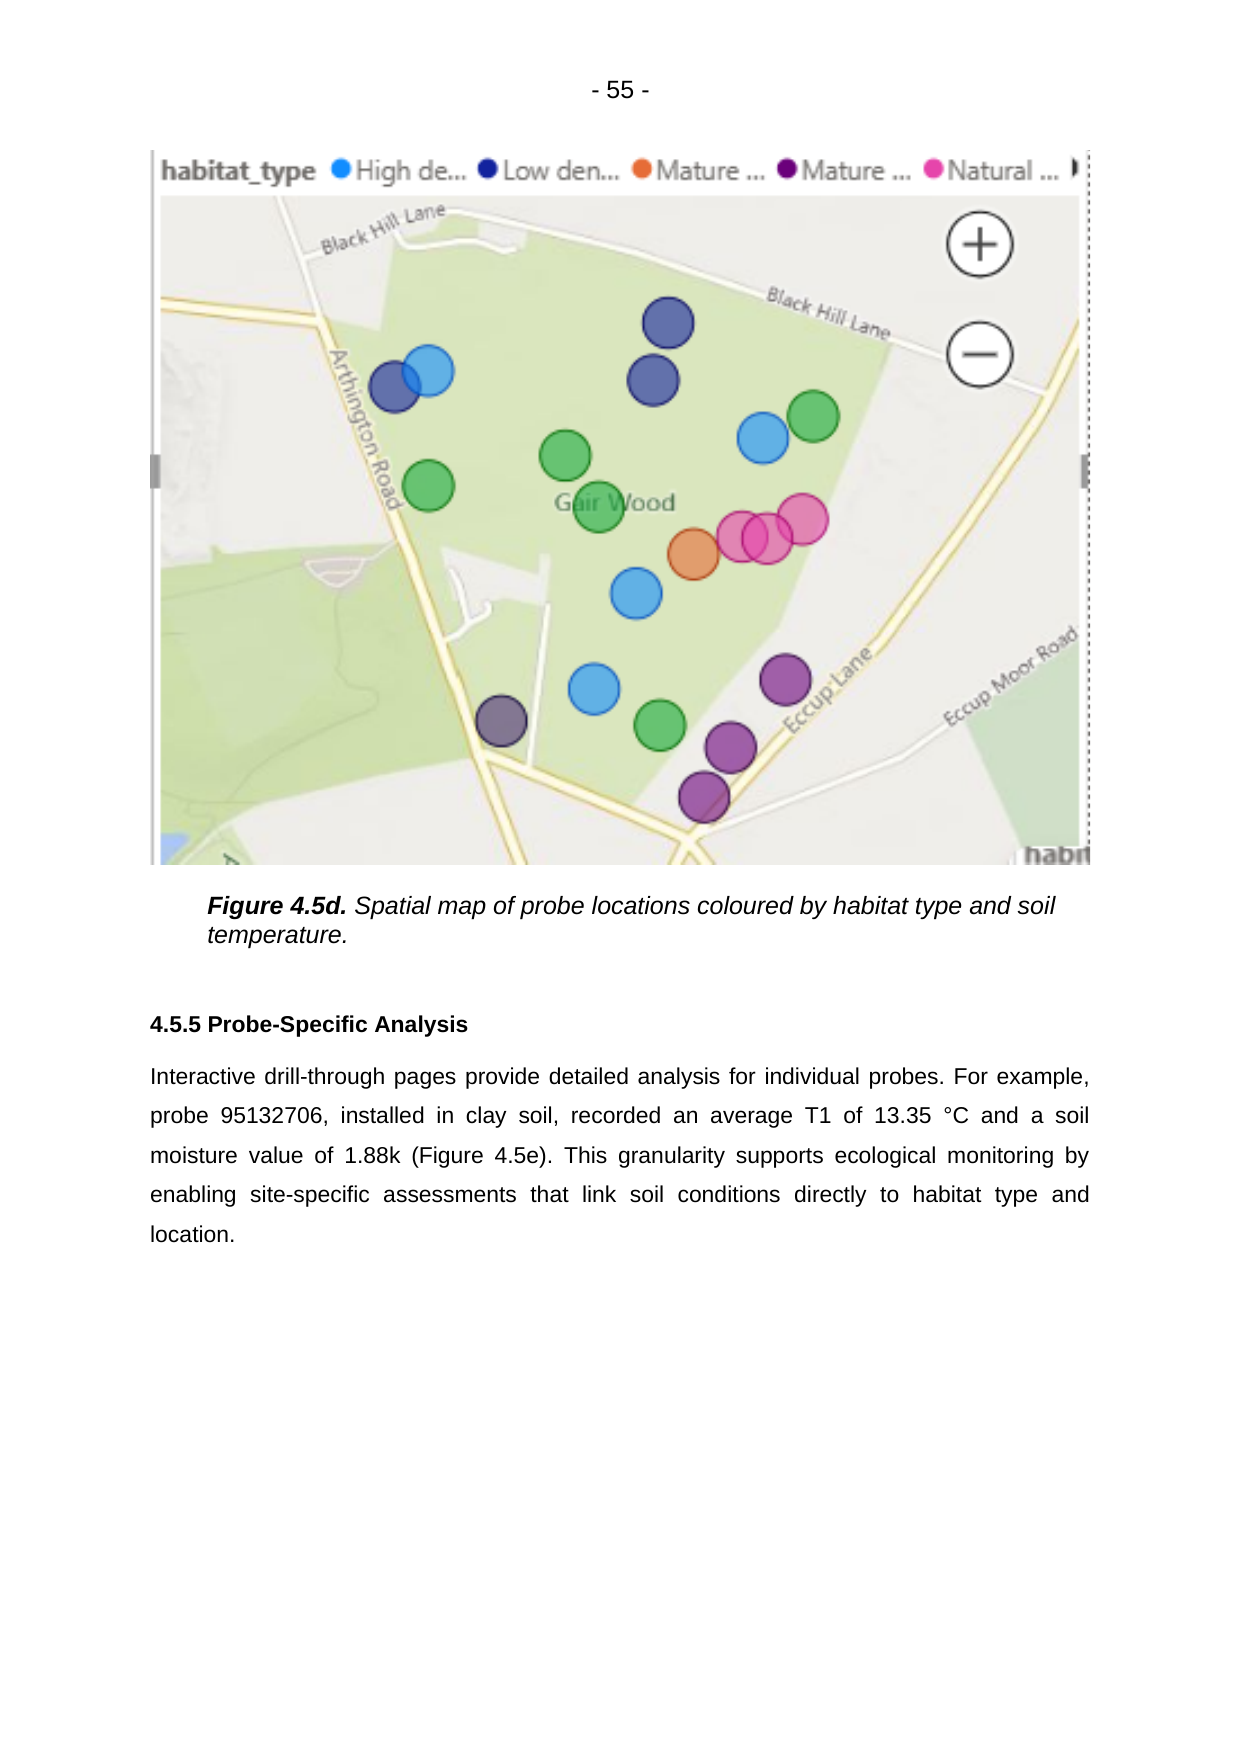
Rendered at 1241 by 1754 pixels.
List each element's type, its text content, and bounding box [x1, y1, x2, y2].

subtitle 4.5.5 Probe-Specific Analysis [150, 1011, 1090, 1037]
text Figure 4.5d. Spatial map of probe locations coloured by habitat type and soil temperature. [207, 891, 1090, 948]
text Interactive drill-through pages provide detailed analysis for individual probes. For example, probe 95132706, installed in clay soil, recorded an average T1 of 13.35 °C and a soil moisture value of 1.88k (Figure 4.5e). This granularity supports ecological monitoring by enabling site-specific assessments that link soil conditions directly to habitat type and location. [150, 1063, 1090, 1247]
picture [150, 150, 1091, 865]
